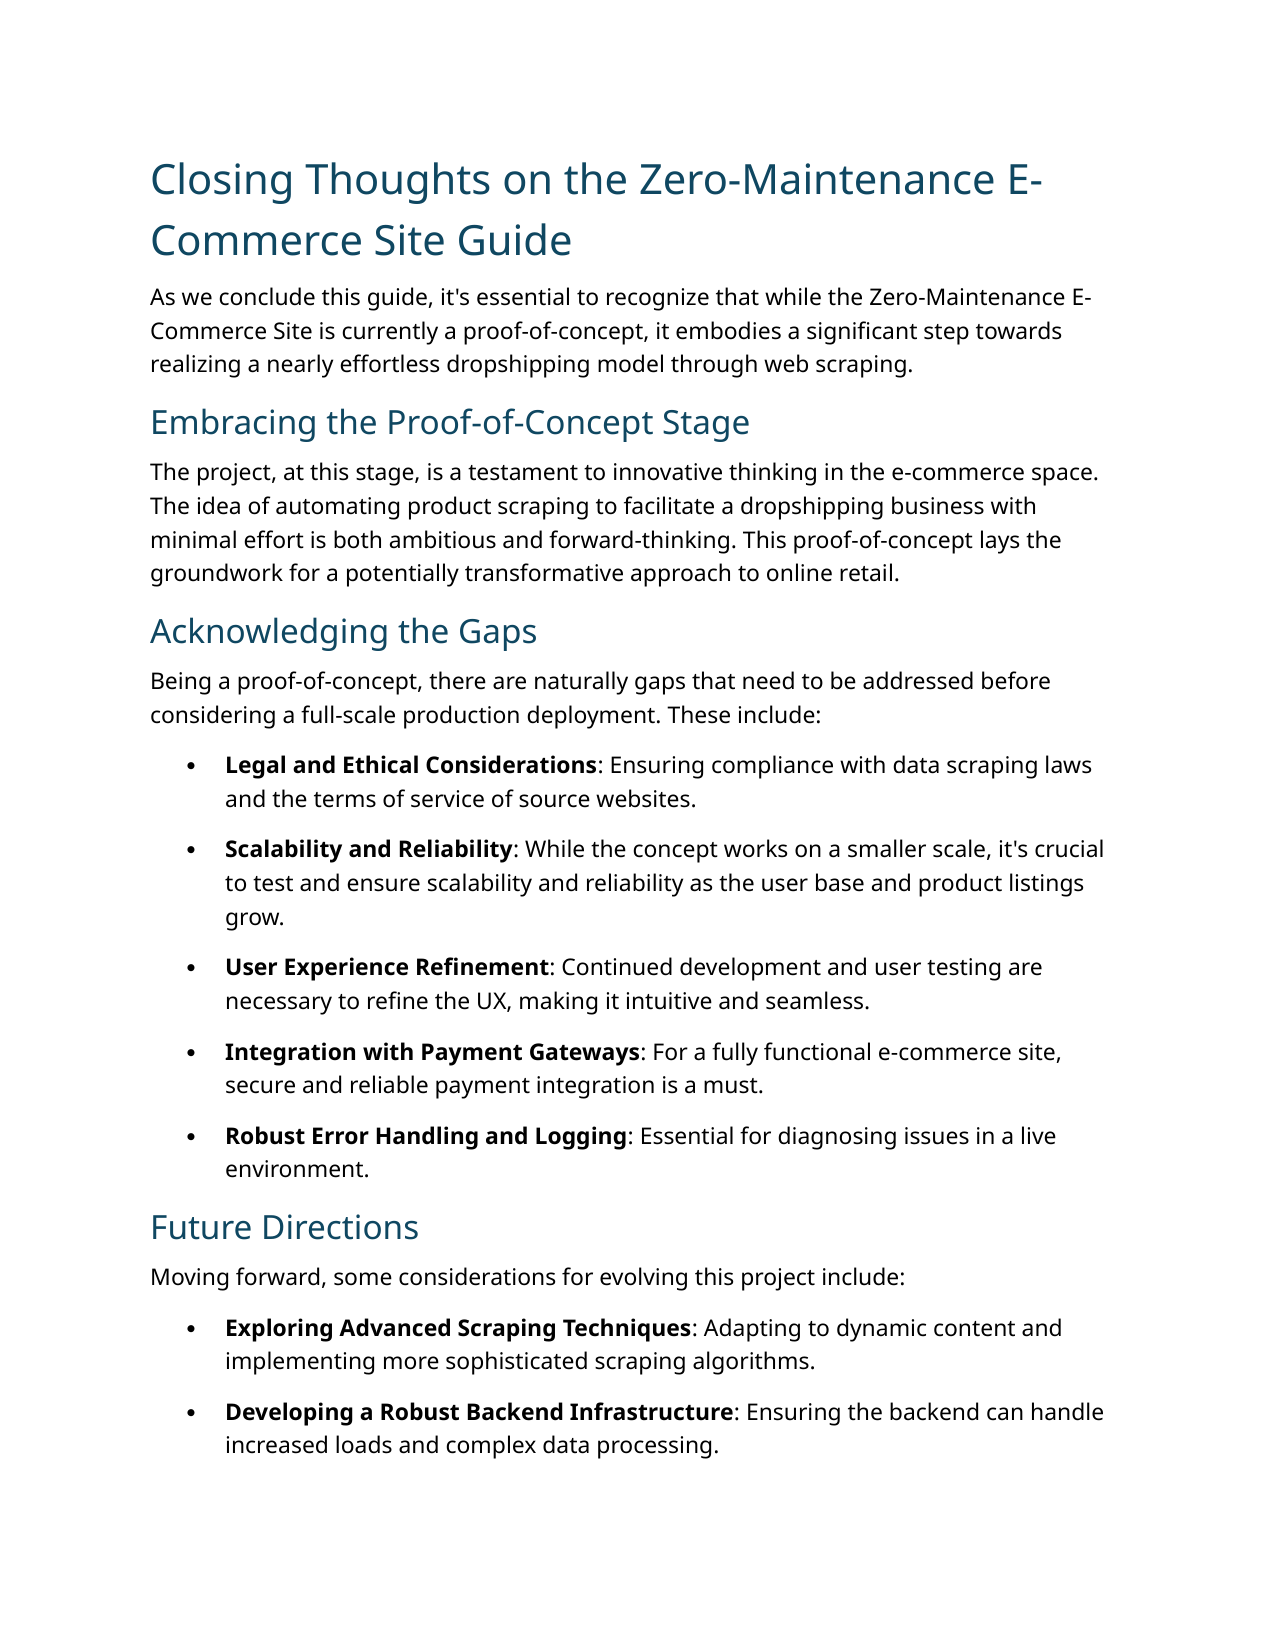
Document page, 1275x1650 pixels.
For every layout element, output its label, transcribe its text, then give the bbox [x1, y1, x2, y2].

subtitle Future Directions [150, 1204, 1125, 1249]
subtitle Embracing the Proof-of-Concept Stage [150, 399, 1125, 444]
list Robust Error Handling and Logging: Essential for diagnosing issues in a live environment. [187, 1119, 1125, 1184]
list Exploring Advanced Scraping Techniques: Adapting to dynamic content and implementing more sophisticated scraping algorithms. [187, 1311, 1125, 1376]
text Being a proof-of-concept, there are naturally gaps that need to be addressed before considering a full-scale production deployment. These include: [150, 665, 1125, 730]
list Developing a Robust Backend Infrastructure: Ensuring the backend can handle increased loads and complex data processing. [187, 1396, 1125, 1461]
text The project, at this stage, is a testament to innovative thinking in the e-commerce space. The idea of automating product scraping to facilitate a dropshipping business with minimal effort is both ambitious and forward-thinking. This proof-of-concept lays the groundwork for a potentially transformative approach to online retail. [150, 456, 1125, 588]
text Moving forward, some considerations for evolving this project include: [150, 1261, 1125, 1292]
list Legal and Ethical Considerations: Ensuring compliance with data scraping laws and the terms of service of source websites. [187, 749, 1125, 814]
subtitle Closing Thoughts on the Zero-Maintenance E-Commerce Site Guide [150, 150, 1125, 268]
subtitle Acknowledging the Gaps [150, 608, 1125, 653]
text As we conclude this guide, it's essential to recognize that while the Zero-Maintenance E-Commerce Site is currently a proof-of-concept, it embodies a significant step towards realizing a nearly effortless dropshipping model through web scraping. [150, 281, 1125, 379]
list Integration with Payment Gateways: For a fully functional e-commerce site, secure and reliable payment integration is a must. [187, 1035, 1125, 1100]
list User Experience Refinement: Continued development and user testing are necessary to refine the UX, making it intuitive and seamless. [187, 951, 1125, 1016]
list Scalability and Reliability: While the concept works on a smaller scale, it's crucial to test and ensure scalability and reliability as the user base and product listings grow. [187, 833, 1125, 932]
